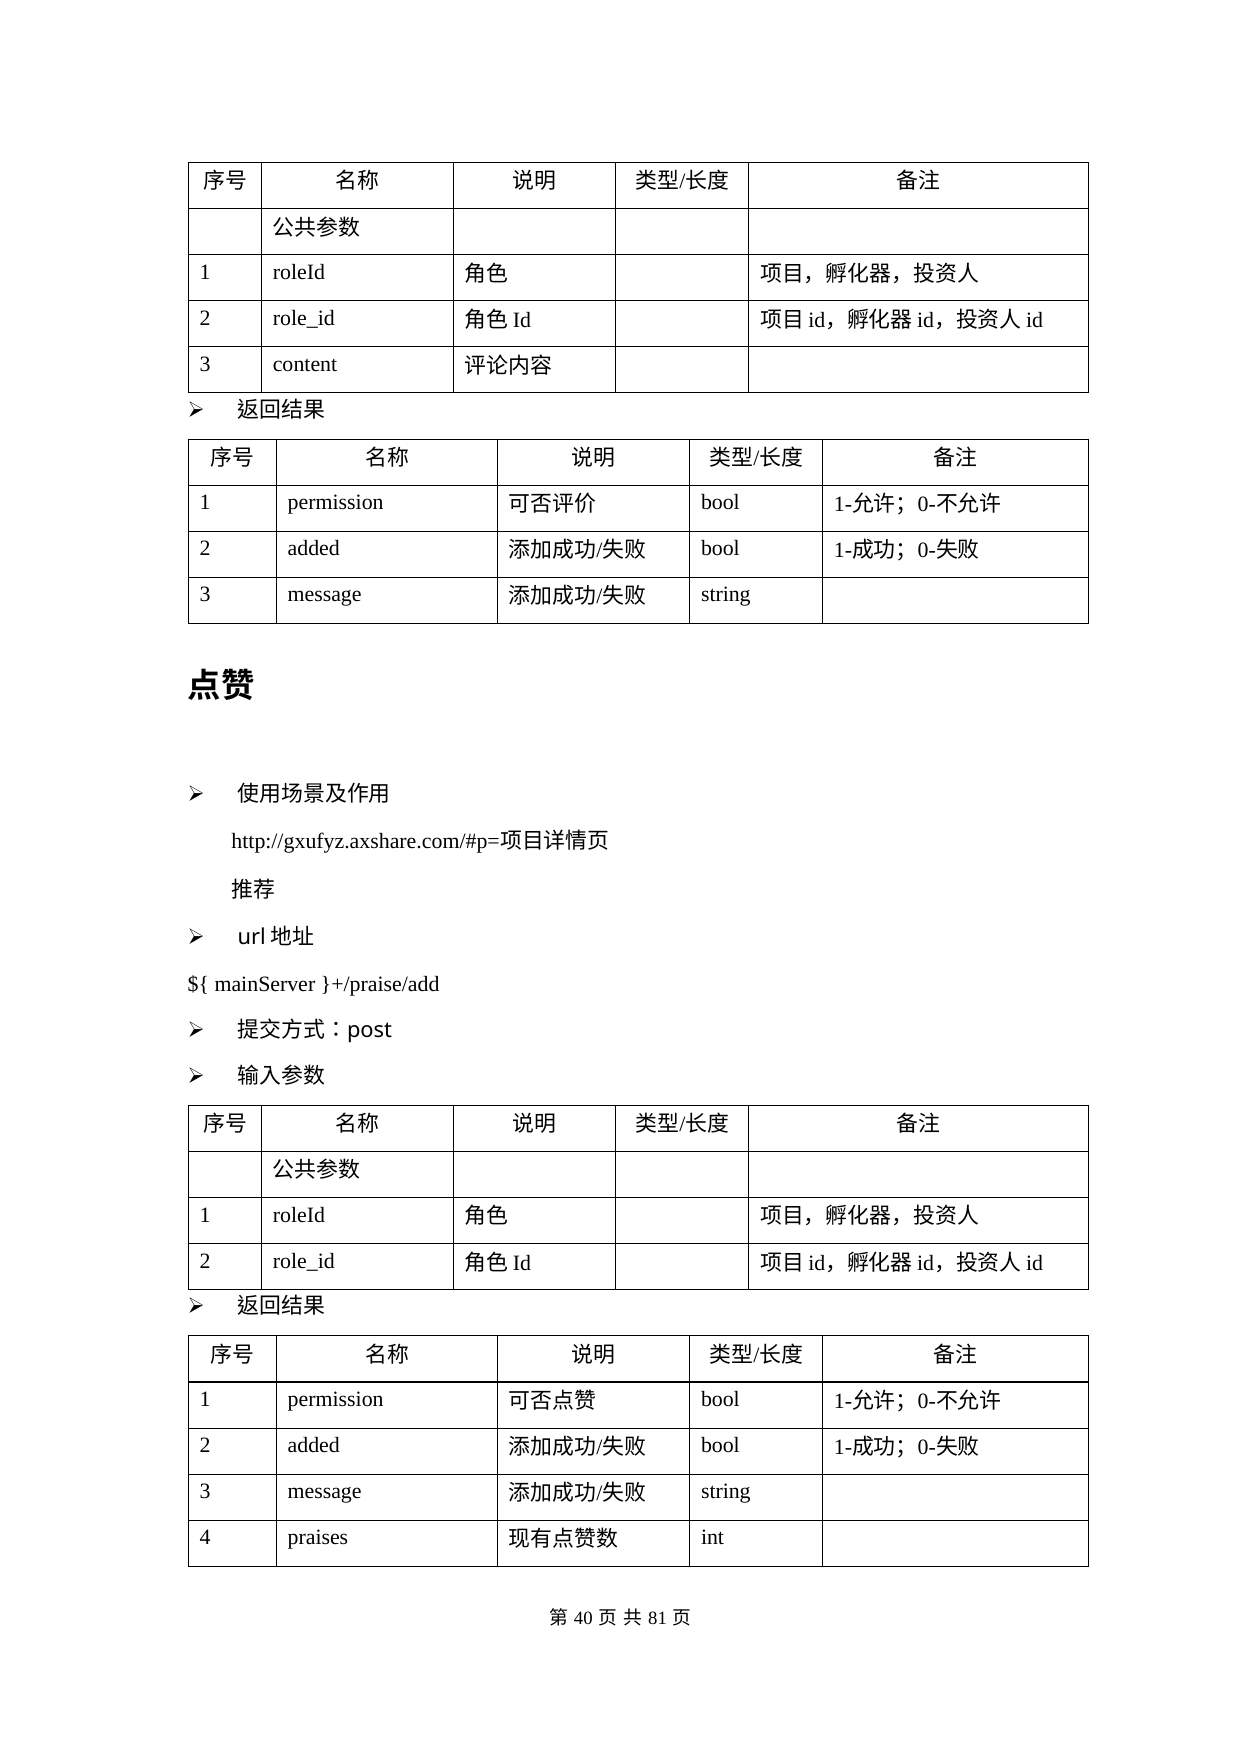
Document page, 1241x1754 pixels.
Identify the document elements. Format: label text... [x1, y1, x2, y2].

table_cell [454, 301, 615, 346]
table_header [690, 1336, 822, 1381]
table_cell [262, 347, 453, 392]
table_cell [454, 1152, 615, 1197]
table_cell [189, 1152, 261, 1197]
text http://gxufyz.axshare.com/#p=项目详情页 [187, 823, 1053, 856]
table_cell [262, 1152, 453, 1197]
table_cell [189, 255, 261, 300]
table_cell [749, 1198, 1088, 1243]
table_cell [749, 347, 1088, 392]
list 使用场景及作用 [187, 778, 1053, 810]
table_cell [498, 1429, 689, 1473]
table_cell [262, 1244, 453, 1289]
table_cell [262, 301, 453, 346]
list url地址 [187, 920, 1053, 952]
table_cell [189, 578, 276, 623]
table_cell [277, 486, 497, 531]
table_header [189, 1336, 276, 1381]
list 提交方式：post [187, 1012, 1053, 1045]
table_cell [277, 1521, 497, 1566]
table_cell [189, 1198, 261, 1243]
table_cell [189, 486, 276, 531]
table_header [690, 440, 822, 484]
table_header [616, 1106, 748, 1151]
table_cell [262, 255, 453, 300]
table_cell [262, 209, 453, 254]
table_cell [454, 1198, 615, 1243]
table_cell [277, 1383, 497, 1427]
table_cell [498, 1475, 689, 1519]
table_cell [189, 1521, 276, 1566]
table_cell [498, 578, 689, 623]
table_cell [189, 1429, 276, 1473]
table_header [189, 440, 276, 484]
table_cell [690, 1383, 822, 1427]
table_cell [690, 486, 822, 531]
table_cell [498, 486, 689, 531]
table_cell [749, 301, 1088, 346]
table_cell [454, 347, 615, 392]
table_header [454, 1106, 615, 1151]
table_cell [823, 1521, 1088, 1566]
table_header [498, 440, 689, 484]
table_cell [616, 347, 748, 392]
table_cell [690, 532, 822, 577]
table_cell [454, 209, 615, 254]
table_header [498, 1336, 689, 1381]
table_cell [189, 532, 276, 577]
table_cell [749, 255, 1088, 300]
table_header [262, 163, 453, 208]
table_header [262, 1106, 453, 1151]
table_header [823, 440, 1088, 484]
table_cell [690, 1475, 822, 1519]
list 返回结果 [187, 1290, 1053, 1323]
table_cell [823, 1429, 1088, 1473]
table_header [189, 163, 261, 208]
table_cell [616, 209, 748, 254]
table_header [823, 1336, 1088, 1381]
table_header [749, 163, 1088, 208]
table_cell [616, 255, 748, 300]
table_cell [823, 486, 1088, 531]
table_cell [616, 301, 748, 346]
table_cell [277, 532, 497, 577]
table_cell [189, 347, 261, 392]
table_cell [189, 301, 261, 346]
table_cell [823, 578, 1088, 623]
list 输入参数 [187, 1060, 1053, 1092]
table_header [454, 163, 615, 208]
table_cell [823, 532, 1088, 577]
subtitle 点赞 [187, 651, 1053, 716]
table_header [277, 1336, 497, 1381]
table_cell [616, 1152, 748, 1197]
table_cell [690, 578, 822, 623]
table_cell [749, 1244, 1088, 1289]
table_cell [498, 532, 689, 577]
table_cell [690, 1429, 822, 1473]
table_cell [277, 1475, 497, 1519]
text ${ mainServer }+/praise/add [187, 967, 1053, 1000]
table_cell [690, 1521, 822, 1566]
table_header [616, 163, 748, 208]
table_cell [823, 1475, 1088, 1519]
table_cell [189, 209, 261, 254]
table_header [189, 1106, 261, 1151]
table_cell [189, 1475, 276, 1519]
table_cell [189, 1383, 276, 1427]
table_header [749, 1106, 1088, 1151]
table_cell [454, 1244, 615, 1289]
list 返回结果 [187, 393, 1053, 426]
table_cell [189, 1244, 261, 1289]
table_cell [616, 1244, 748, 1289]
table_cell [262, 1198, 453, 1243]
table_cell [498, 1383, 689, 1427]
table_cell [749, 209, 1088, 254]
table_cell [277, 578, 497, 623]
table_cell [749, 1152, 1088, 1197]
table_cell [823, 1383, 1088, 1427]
text 推荐 [187, 871, 1053, 904]
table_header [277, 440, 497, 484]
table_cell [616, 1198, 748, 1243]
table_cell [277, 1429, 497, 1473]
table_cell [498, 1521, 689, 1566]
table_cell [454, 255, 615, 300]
